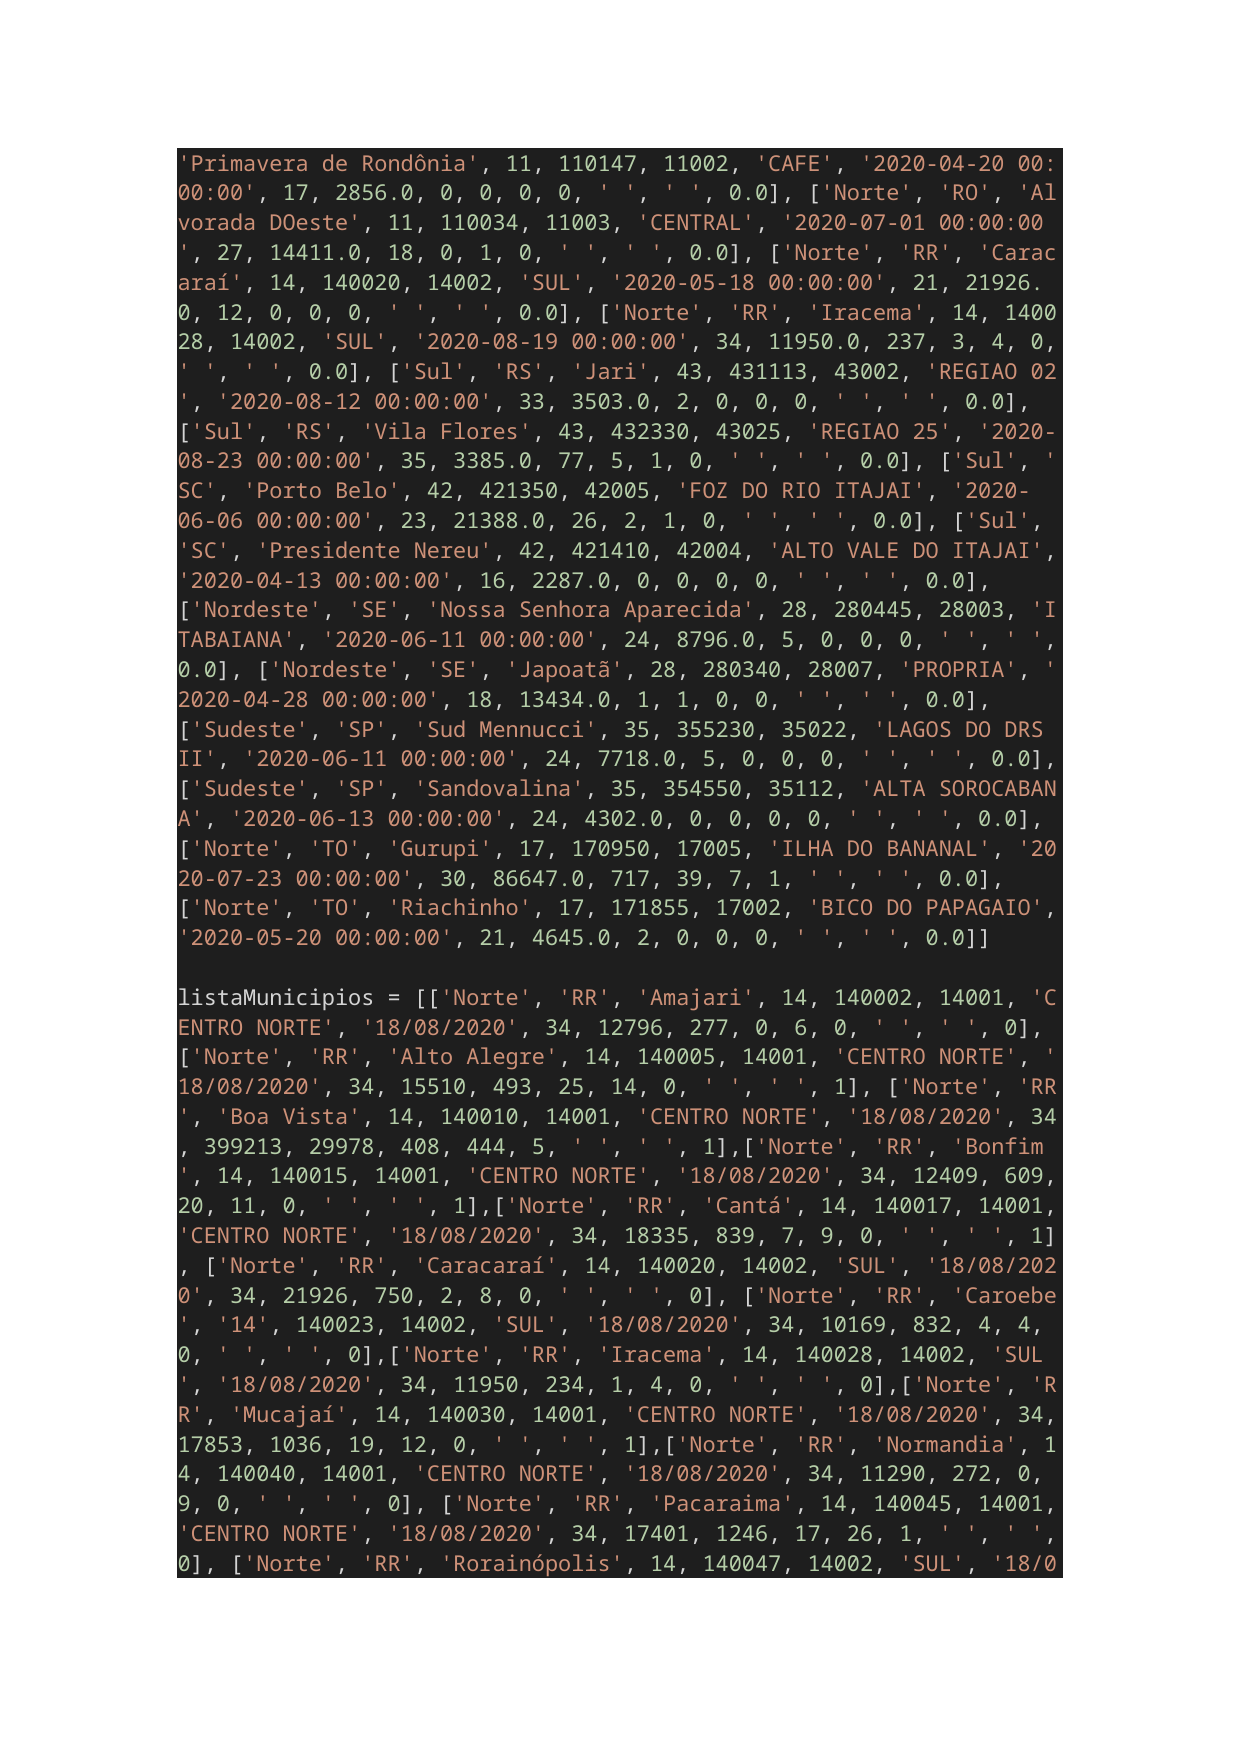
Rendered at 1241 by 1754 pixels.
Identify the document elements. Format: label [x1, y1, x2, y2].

text [177, 148, 1063, 952]
text [177, 982, 1063, 1578]
